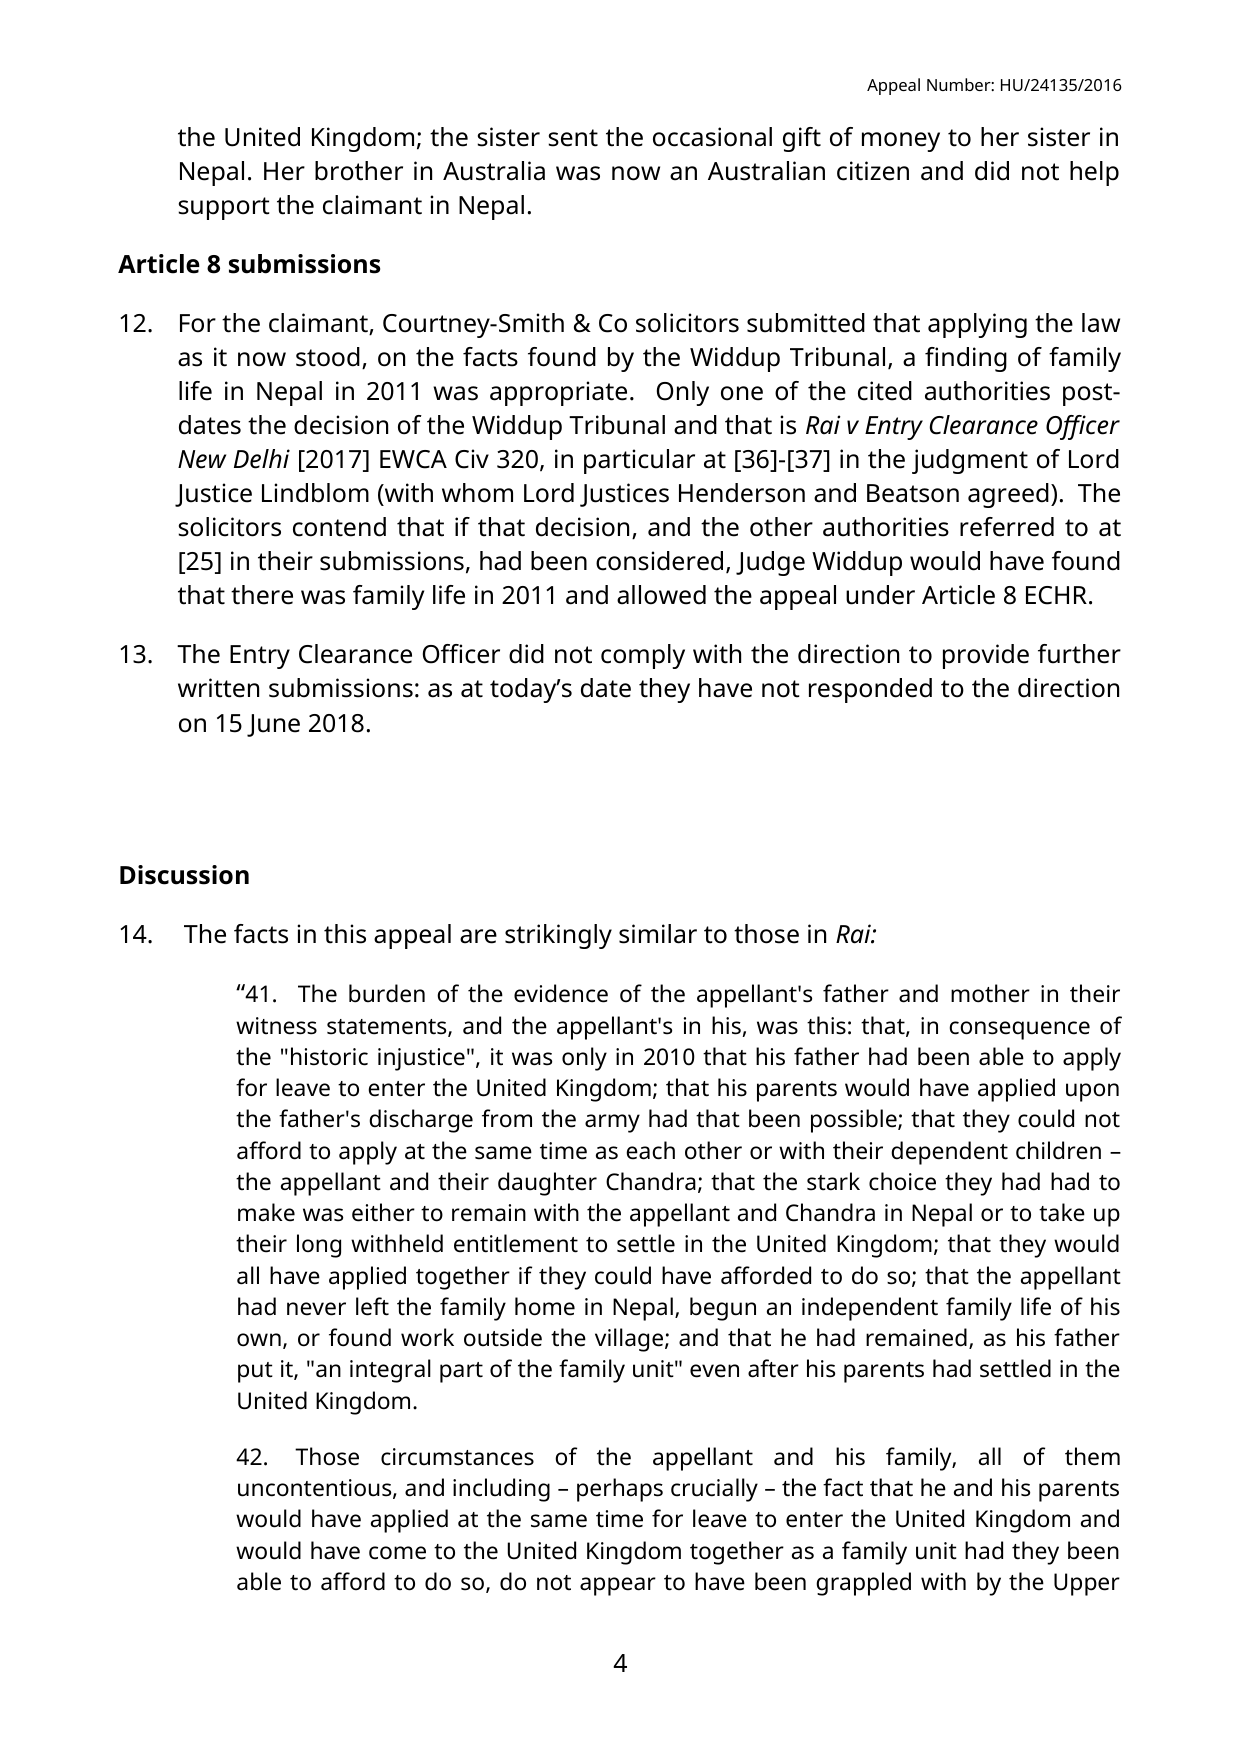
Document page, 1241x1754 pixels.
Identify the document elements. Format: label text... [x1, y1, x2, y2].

text Article 8 submissions [118, 246, 1122, 281]
list The Entry Clearance Officer did not comply with the direction to provide further written submissions: as at today’s date they have not responded to the direction on 15 June 2018. [118, 637, 1122, 739]
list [118, 119, 1122, 221]
text “41. The burden of the evidence of the appellant's father and mother in their witness statements, and the appellant's in his, was this: that, in consequence of the "historic injustice", it was only in 2010 that his father had been able to apply for leave to enter the United Kingdom; that his parents would have applied upon the father's discharge from the army had that been possible; that they could not afford to apply at the same time as each other or with their dependent children – the appellant and their daughter Chandra; that the stark choice they had had to make was either to remain with the appellant and Chandra in Nepal or to take up their long withheld entitlement to settle in the United Kingdom; that they would all have applied together if they could have afforded to do so; that the appellant had never left the family home in Nepal, begun an independent family life of his own, or found work outside the village; and that he had remained, as his father put it, "an integral part of the family unit" even after his parents had settled in the United Kingdom. [236, 976, 1122, 1416]
list The facts in this appeal are strikingly similar to those in Rai: [118, 916, 1122, 951]
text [236, 1441, 1122, 1597]
list For the claimant, Courtney-Smith & Co solicitors submitted that applying the law as it now stood, on the facts found by the Widdup Tribunal, a finding of family life in Nepal in 2011 was appropriate. Only one of the cited authorities post-dates the decision of the Widdup Tribunal and that is Rai v Entry Clearance Officer New Delhi [2017] EWCA Civ 320, in particular at [36]-[37] in the judgment of Lord Justice Lindblom (with whom Lord Justices Henderson and Beatson agreed). The solicitors contend that if that decision, and the other authorities referred to at [25] in their submissions, had been considered, Judge Widdup would have found that there was family life in 2011 and allowed the appeal under Article 8 ECHR. [118, 306, 1122, 612]
text Discussion [118, 857, 1122, 891]
